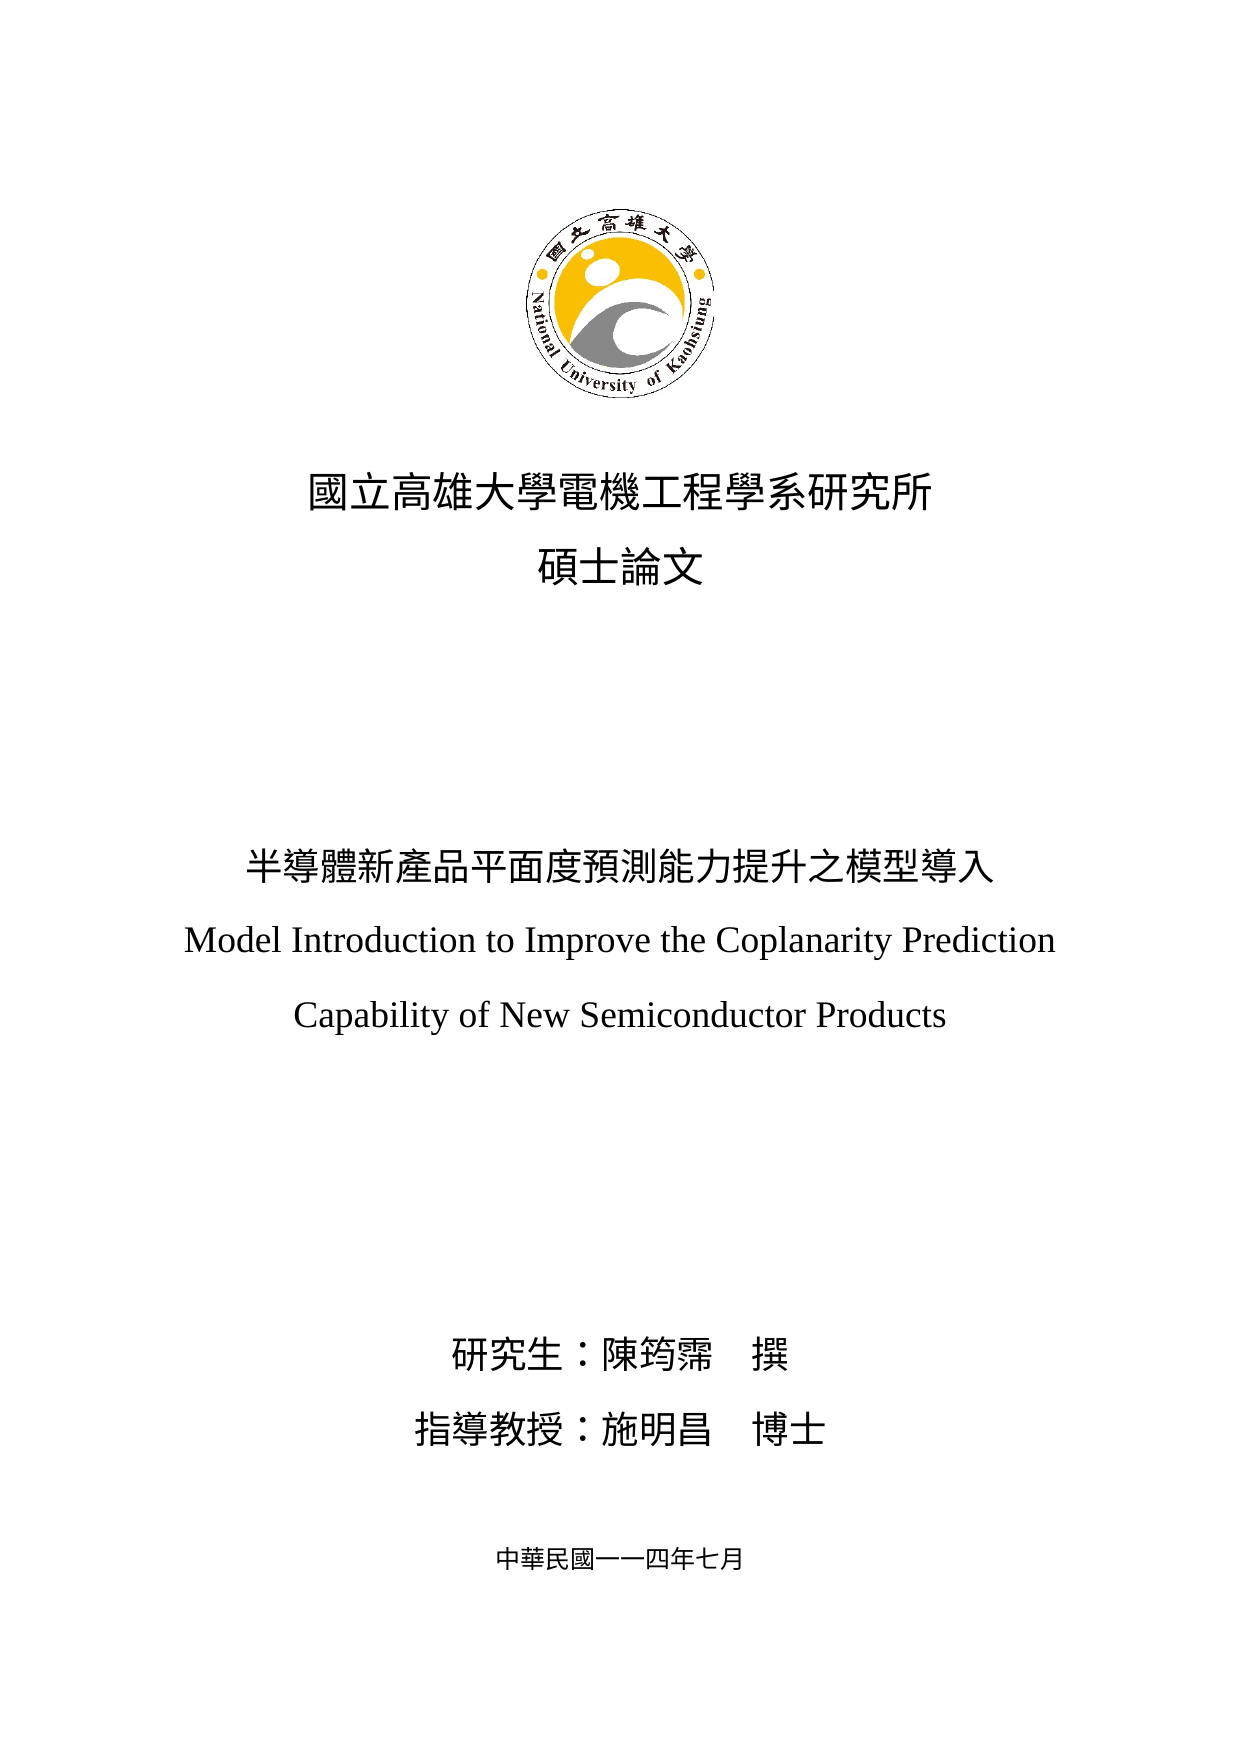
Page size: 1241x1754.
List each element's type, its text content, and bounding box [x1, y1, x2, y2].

text 指導教授：施明昌 博士 [177, 1389, 1063, 1464]
text 碩士論文 [177, 527, 1063, 602]
text 中華民國一一四年七月 [177, 1539, 1063, 1577]
text 半導體新產品平面度預測能力提升之模型導入 [177, 827, 1063, 902]
text 研究生：陳筠霈 撰 [177, 1314, 1063, 1389]
text 國立高雄大學電機工程學系研究所 [177, 452, 1063, 527]
text Model Introduction to Improve the Coplanarity Prediction Capability of New Semiconductor Products [177, 902, 1063, 1052]
picture [526, 209, 714, 398]
